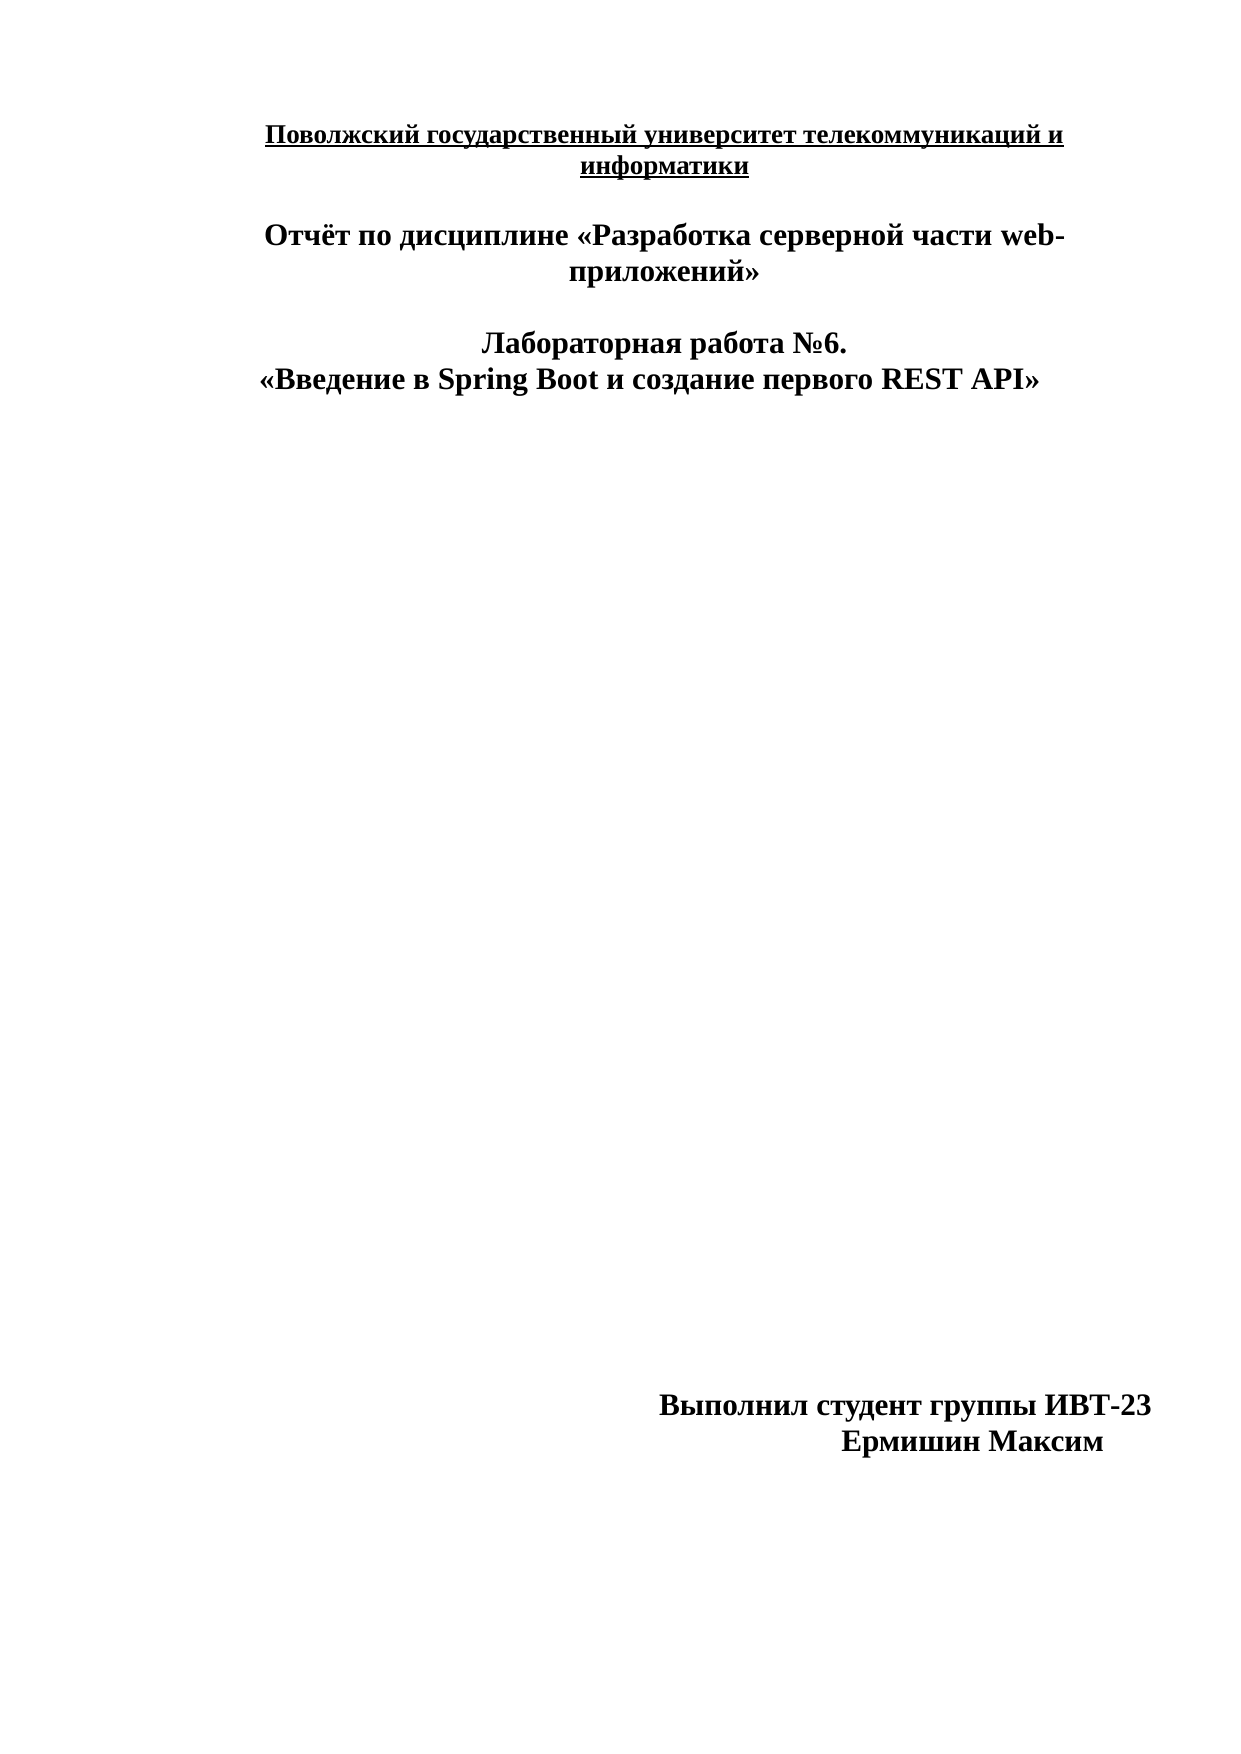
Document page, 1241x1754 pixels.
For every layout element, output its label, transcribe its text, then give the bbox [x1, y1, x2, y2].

text Отчёт по дисциплине «Разработка серверной части web-приложений» [177, 216, 1152, 288]
text Поволжский государственный университет телекоммуникаций и информатики [177, 118, 1152, 180]
text Выполнил студент группы ИВТ-23 [177, 1386, 1152, 1422]
text «Введение в Spring Boot и создание первого REST API» [177, 360, 1152, 396]
text Ермишин Максим [841, 1422, 1152, 1458]
text Лабораторная работа №6. [177, 324, 1152, 360]
